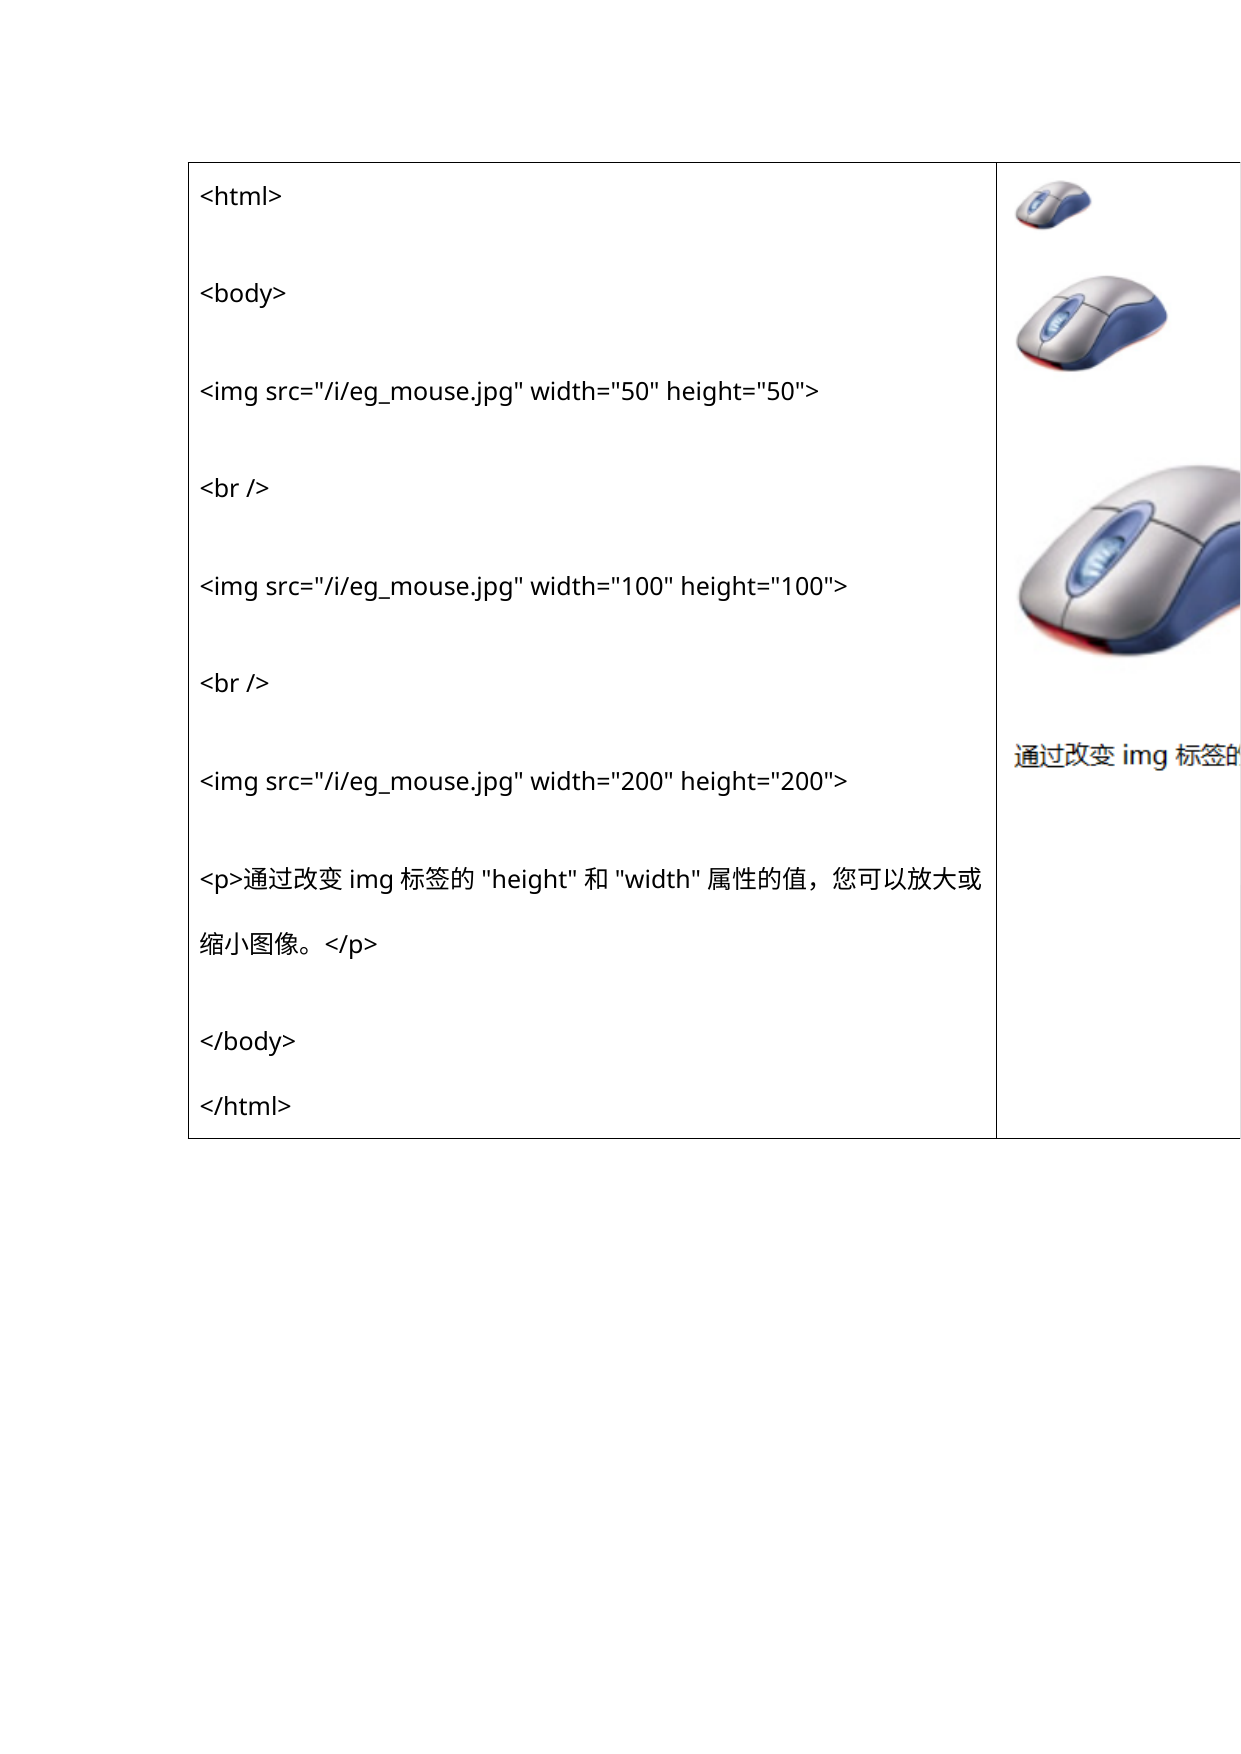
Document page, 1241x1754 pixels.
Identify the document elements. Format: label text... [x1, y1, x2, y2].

picture [1007, 163, 1241, 885]
table_header <html> <body> <img src="/i/eg_mouse.jpg" width="50" height="50"> <br /> <img src="/i/eg_mouse.jpg" width="100" height="100"> <br /> <img src="/i/eg_mouse.jpg" width="200" height="200"> <p>通过改变 img 标签的 "height" 和 "width" 属性的值，您可以放大或缩小图像。</p> </body> </html> [189, 163, 996, 1138]
table_header [997, 163, 1240, 1138]
